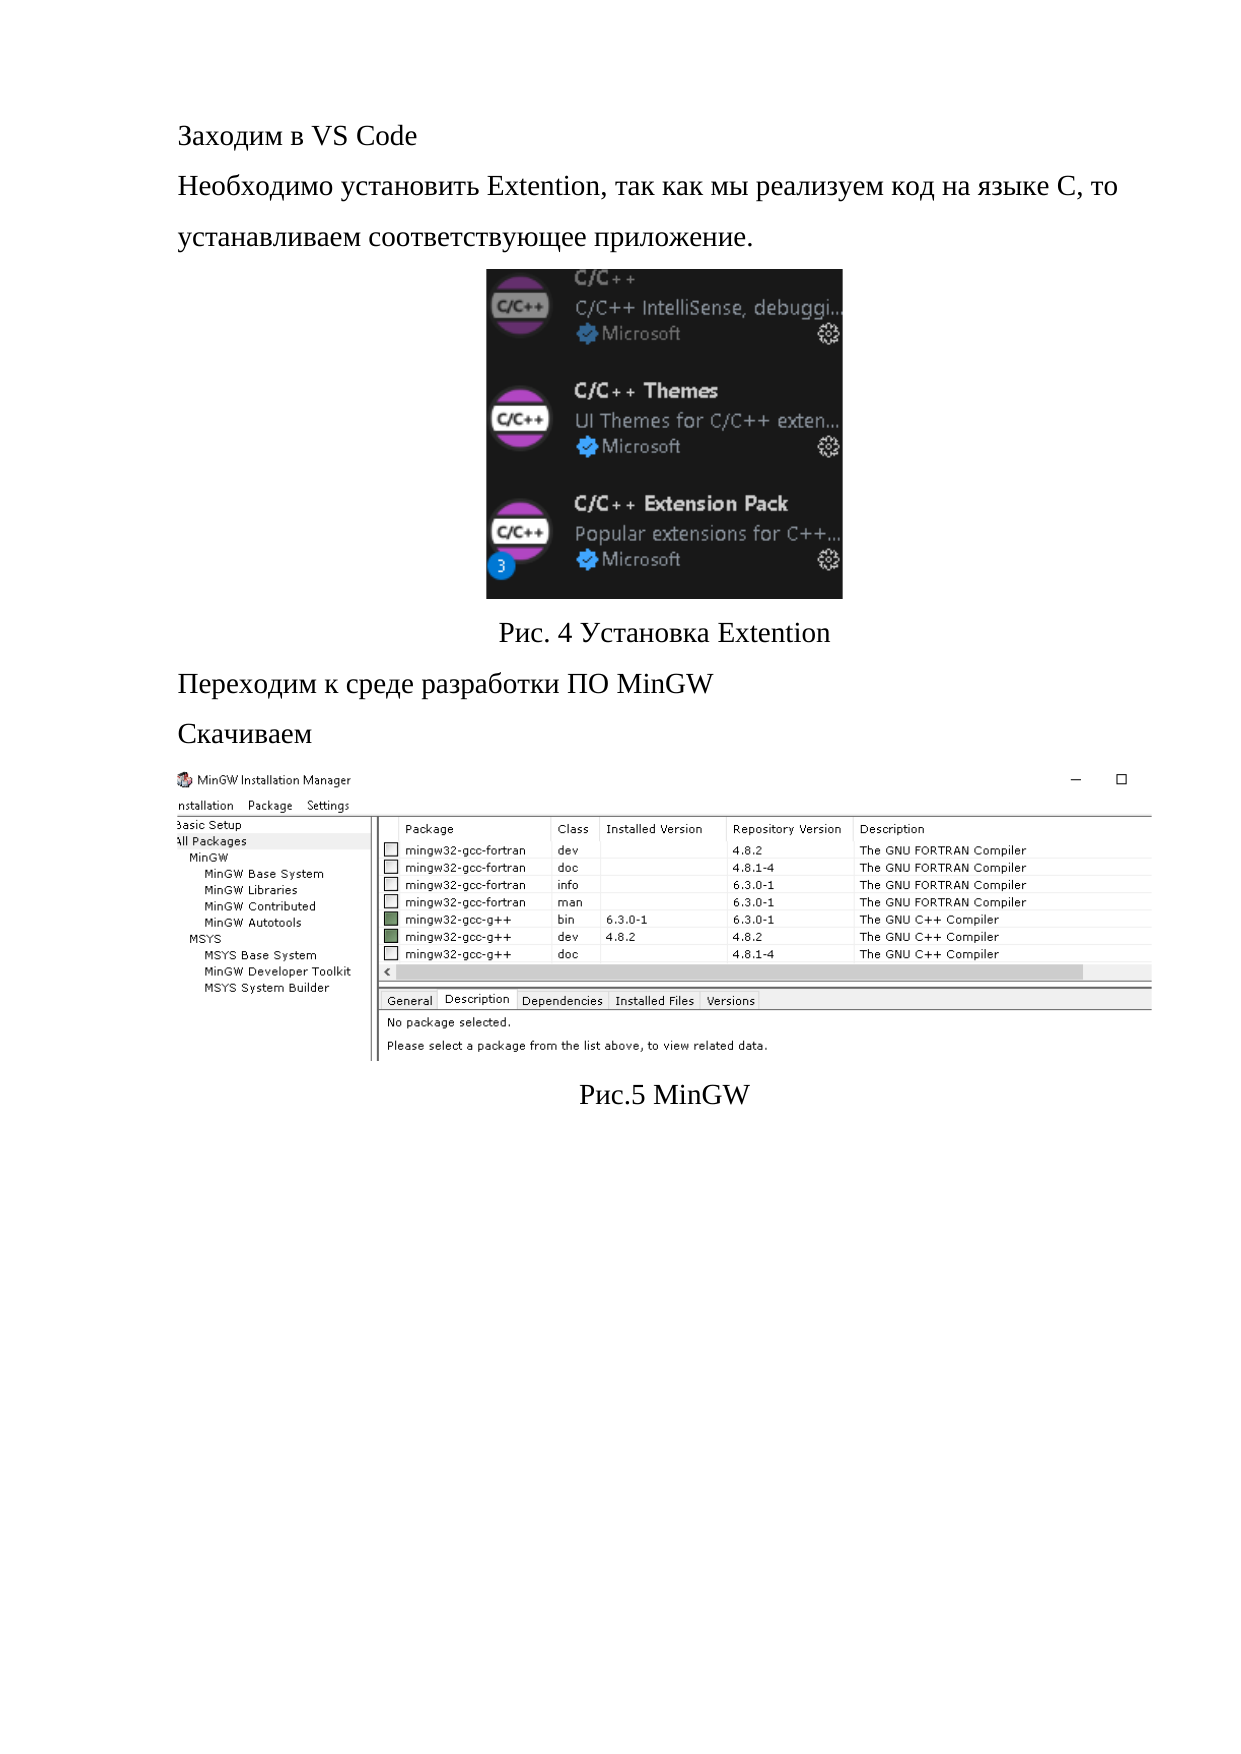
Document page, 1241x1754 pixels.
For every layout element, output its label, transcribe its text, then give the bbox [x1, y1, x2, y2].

picture [177, 766, 1152, 1061]
text Необходимо установить Extention, так как мы реализуем код на языке С, то устанавливаем соответствующее приложение. [177, 168, 1152, 252]
text Рис. 4 Установка Extention [177, 616, 1152, 649]
text Переходим к среде разработки ПО MinGW [177, 666, 1152, 699]
text Скачиваем [177, 716, 1152, 750]
text Заходим в VS Code [177, 118, 1152, 152]
picture [486, 269, 843, 599]
text Рис.5 MinGW [177, 1077, 1152, 1111]
